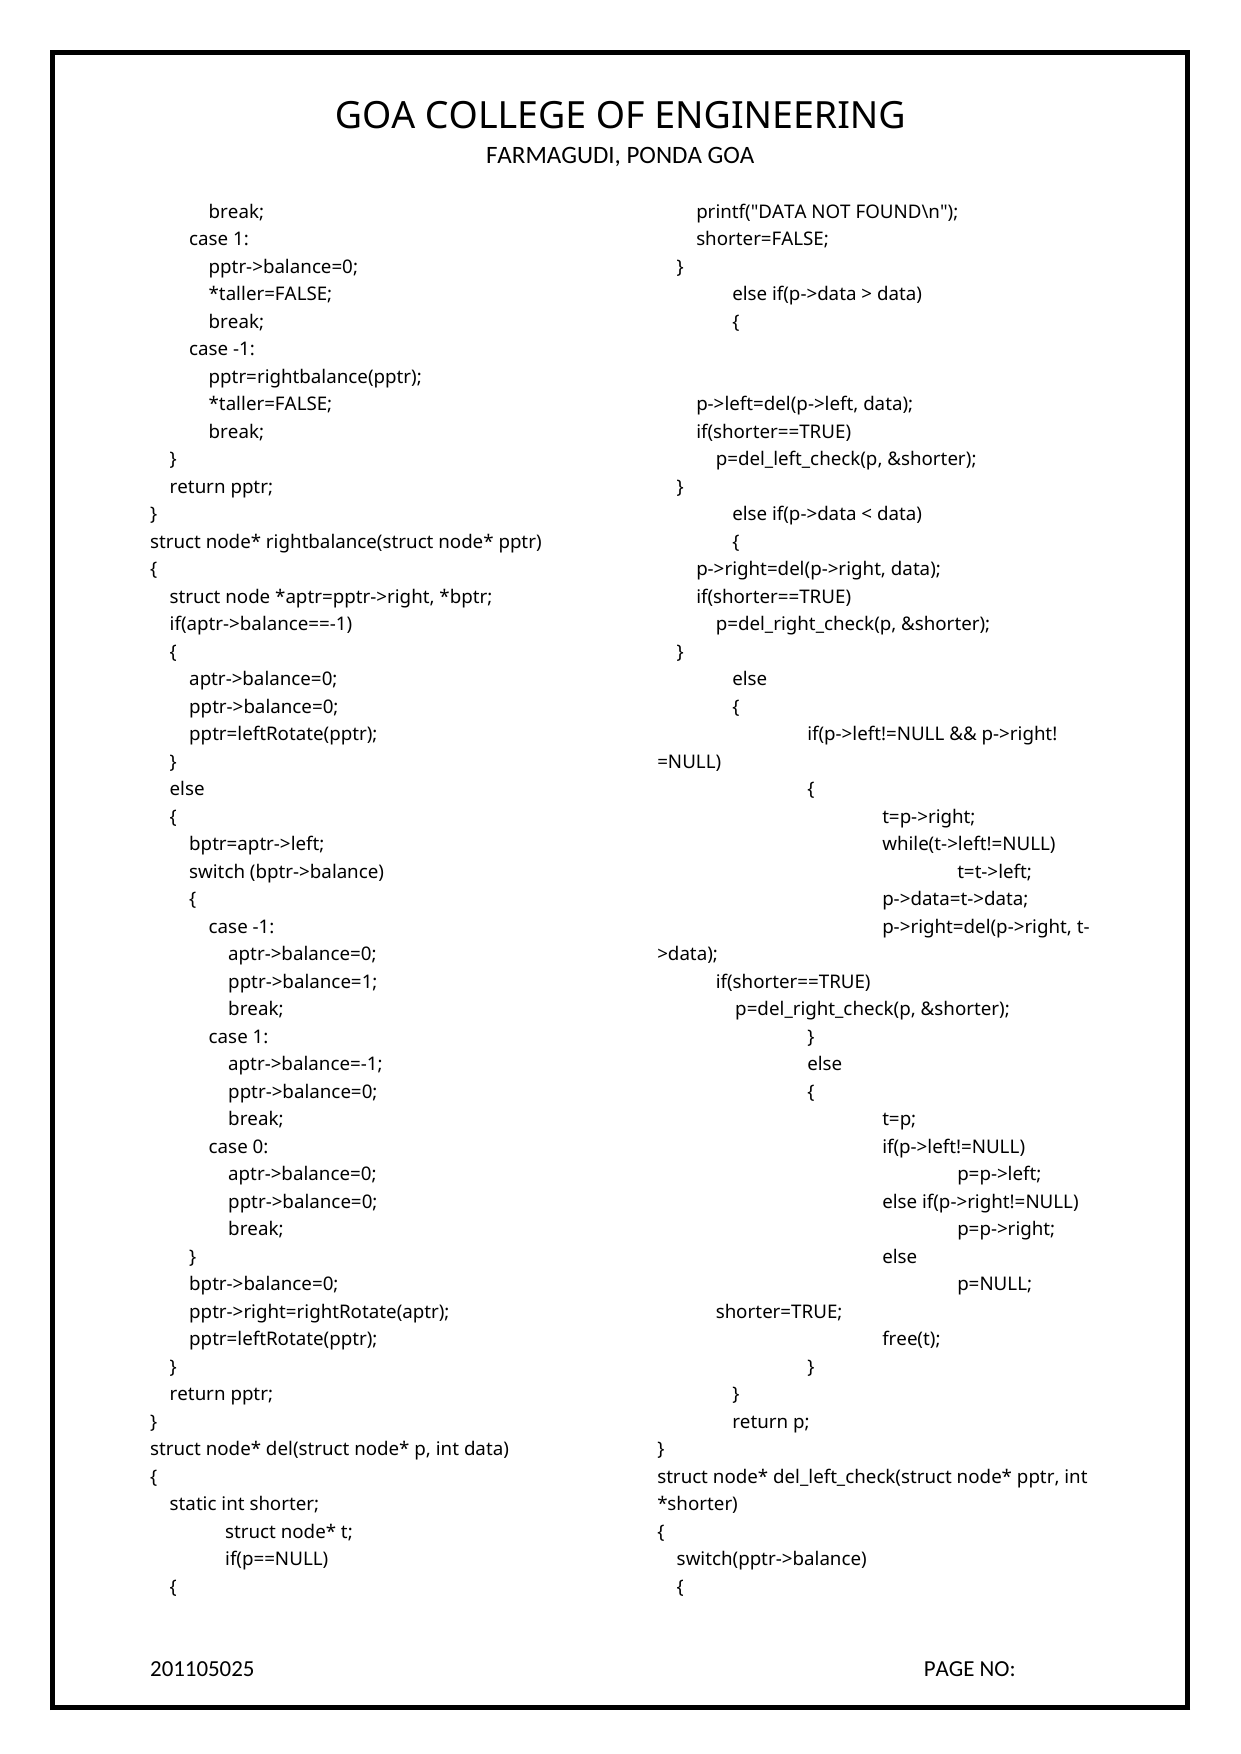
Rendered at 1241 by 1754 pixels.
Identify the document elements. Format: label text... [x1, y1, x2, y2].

text p->right=del(p->right, t->data); [657, 913, 1090, 966]
text pptr=leftRotate(pptr); [150, 1326, 583, 1351]
text break; [150, 308, 583, 334]
text while(t->left!=NULL) [657, 831, 1090, 856]
text } [657, 1353, 1090, 1379]
text static int shorter; [150, 1491, 583, 1516]
text break; [150, 198, 583, 224]
text { [150, 886, 583, 911]
text { [150, 803, 583, 829]
text return pptr; [150, 1381, 583, 1406]
text } [657, 1023, 1090, 1049]
text aptr->balance=0; [150, 941, 583, 966]
text p->right=del(p->right, data); [657, 556, 1090, 581]
text aptr->balance=-1; [150, 1051, 583, 1076]
text *taller=FALSE; [150, 281, 583, 306]
text struct node* rightbalance(struct node* pptr) [150, 528, 583, 554]
text { [657, 1518, 1090, 1544]
text bptr->balance=0; [150, 1271, 583, 1296]
text aptr->balance=0; [150, 666, 583, 691]
text bptr=aptr->left; [150, 831, 583, 856]
text pptr=leftRotate(pptr); [150, 721, 583, 746]
text struct node *aptr=pptr->right, *bptr; [150, 583, 583, 609]
text if(shorter==TRUE) [657, 583, 1090, 609]
text if(aptr->balance==-1) [150, 611, 583, 636]
text struct node* del(struct node* p, int data) [150, 1436, 583, 1461]
text pptr=rightbalance(pptr); [150, 363, 583, 389]
text { [657, 1573, 1090, 1599]
text pptr->balance=0; [150, 693, 583, 719]
text { [150, 1573, 583, 1599]
text switch (bptr->balance) [150, 858, 583, 884]
text } [657, 1381, 1090, 1406]
text } [657, 253, 1090, 279]
text else if(p->right!=NULL) [657, 1188, 1090, 1214]
text shorter=TRUE; [657, 1298, 1090, 1324]
text case -1: [150, 336, 583, 361]
text t=p; [657, 1106, 1090, 1131]
text if(shorter==TRUE) [657, 418, 1090, 444]
text if(p==NULL) [150, 1546, 583, 1571]
text switch(pptr->balance) [657, 1546, 1090, 1571]
text pptr->right=rightRotate(aptr); [150, 1298, 583, 1324]
text p=del_right_check(p, &shorter); [657, 996, 1090, 1021]
text return p; [657, 1408, 1090, 1434]
text shorter=FALSE; [657, 226, 1090, 251]
text p->data=t->data; [657, 886, 1090, 911]
text pptr->balance=0; [150, 1078, 583, 1104]
text p->left=del(p->left, data); [657, 391, 1090, 416]
text case 1: [150, 226, 583, 251]
text case -1: [150, 913, 583, 939]
text else [657, 1051, 1090, 1076]
text p=NULL; [657, 1271, 1090, 1296]
text p=p->left; [657, 1161, 1090, 1186]
text else if(p->data < data) [657, 501, 1090, 526]
text { [150, 638, 583, 664]
text if(shorter==TRUE) [657, 968, 1090, 994]
text break; [150, 1216, 583, 1241]
text aptr->balance=0; [150, 1161, 583, 1186]
text } [150, 501, 583, 526]
text t=t->left; [657, 858, 1090, 884]
text { [657, 693, 1090, 719]
text free(t); [657, 1326, 1090, 1351]
text case 1: [150, 1023, 583, 1049]
text } [150, 446, 583, 471]
text { [657, 528, 1090, 554]
text break; [150, 418, 583, 444]
text else if(p->data > data) [657, 281, 1090, 306]
text return pptr; [150, 473, 583, 499]
text break; [150, 1106, 583, 1131]
text } [150, 748, 583, 774]
text } [657, 473, 1090, 499]
text *taller=FALSE; [150, 391, 583, 416]
text else [150, 776, 583, 801]
text case 0: [150, 1133, 583, 1159]
text } [150, 1408, 583, 1434]
text pptr->balance=0; [150, 253, 583, 279]
text pptr->balance=1; [150, 968, 583, 994]
text struct node* t; [150, 1518, 583, 1544]
text struct node* del_left_check(struct node* pptr, int *shorter) [657, 1463, 1090, 1516]
text } [657, 1436, 1090, 1461]
text p=del_left_check(p, &shorter); [657, 446, 1090, 471]
text { [150, 556, 583, 581]
text else [657, 1243, 1090, 1269]
text { [150, 1463, 583, 1489]
text if(p->left!=NULL) [657, 1133, 1090, 1159]
text break; [150, 996, 583, 1021]
text } [150, 1243, 583, 1269]
text t=p->right; [657, 803, 1090, 829]
text if(p->left!=NULL && p->right!=NULL) [657, 721, 1090, 774]
text else [657, 666, 1090, 691]
text { [657, 776, 1090, 801]
text pptr->balance=0; [150, 1188, 583, 1214]
text printf("DATA NOT FOUND\n"); [657, 198, 1090, 224]
text { [657, 308, 1090, 334]
text { [657, 1078, 1090, 1104]
text p=del_right_check(p, &shorter); [657, 611, 1090, 636]
text } [657, 638, 1090, 664]
text p=p->right; [657, 1216, 1090, 1241]
text } [150, 1353, 583, 1379]
